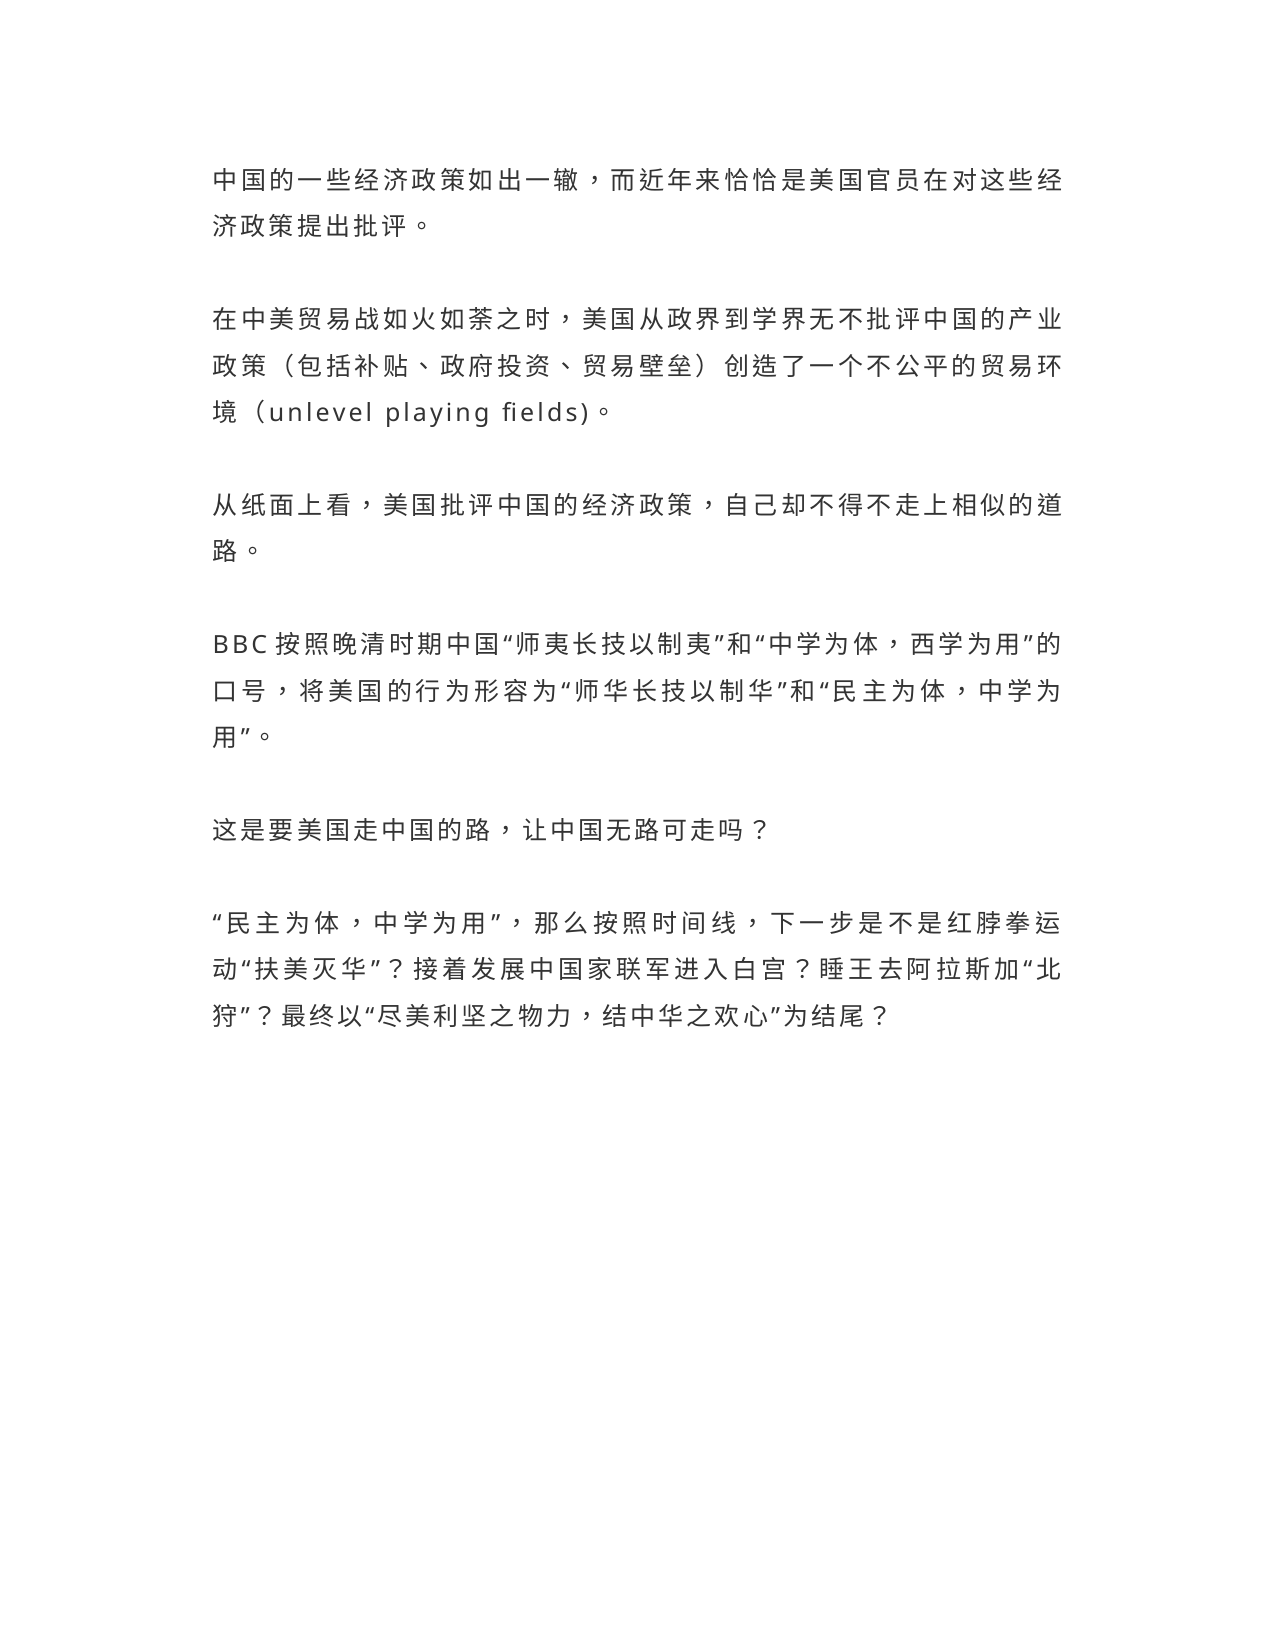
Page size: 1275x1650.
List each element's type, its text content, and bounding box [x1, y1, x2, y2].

text 从纸面上看，美国批评中国的经济政策，自己却不得不走上相似的道路。 [212, 475, 1062, 568]
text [212, 150, 1062, 243]
text BBC按照晚清时期中国“师夷长技以制夷”和“中学为体，西学为用”的口号，将美国的行为形容为“师华长技以制华”和“民主为体，中学为用”。 [212, 614, 1062, 754]
text 在中美贸易战如火如荼之时，美国从政界到学界无不批评中国的产业政策（包括补贴、政府投资、贸易壁垒）创造了一个不公平的贸易环境（unlevel playing fields)。 [212, 289, 1062, 429]
text “民主为体，中学为用”，那么按照时间线，下一步是不是红脖拳运动“扶美灭华”？接着发展中国家联军进入白宫？睡王去阿拉斯加“北狩”？最终以“尽美利坚之物力，结中华之欢心”为结尾？ [212, 893, 1062, 1033]
text 这是要美国走中国的路，让中国无路可走吗？ [212, 800, 1062, 847]
